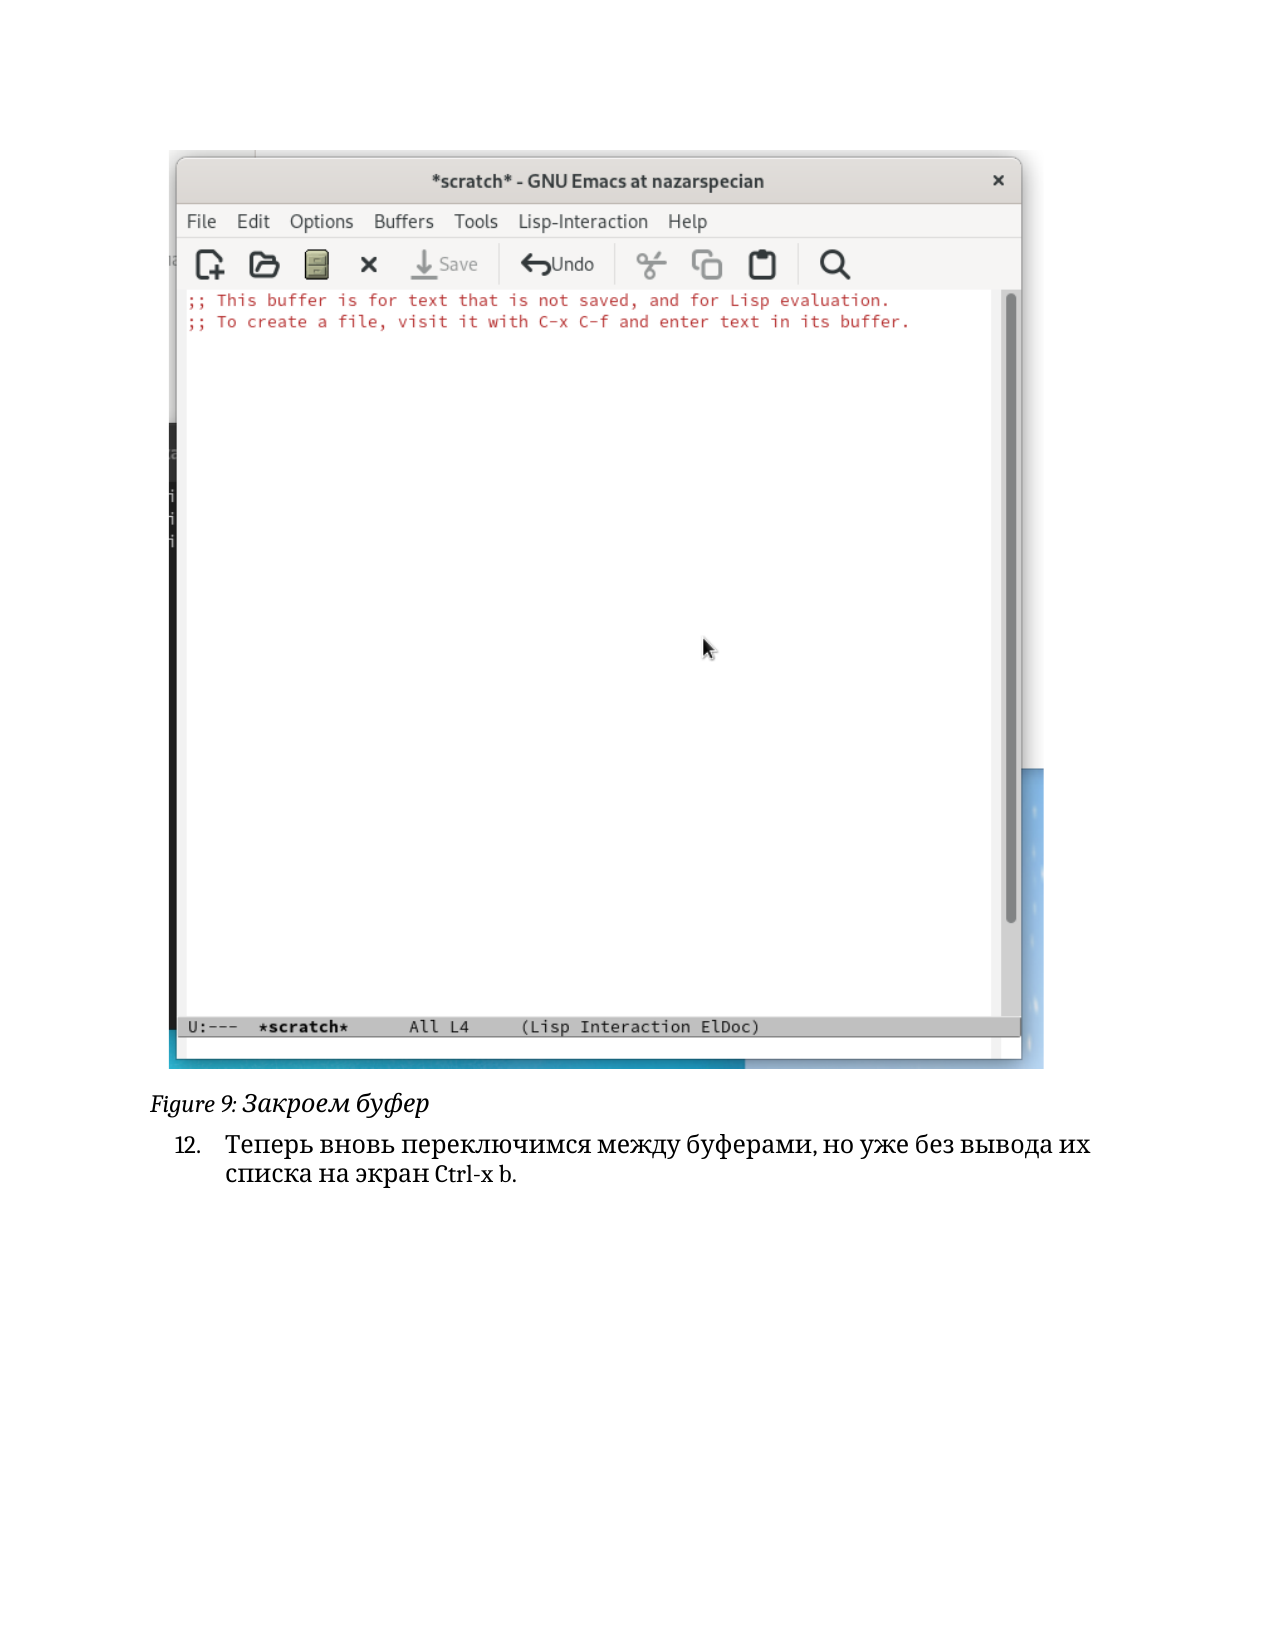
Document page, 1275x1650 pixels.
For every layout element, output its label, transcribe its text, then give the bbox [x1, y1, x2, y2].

text Figure 9: Закроем буфер [150, 1090, 1125, 1118]
picture [168, 150, 1044, 1069]
list Теперь вновь переключимся между буферами, но уже без вывода их списка на экран Ctrl-x b. [175, 1131, 1125, 1188]
